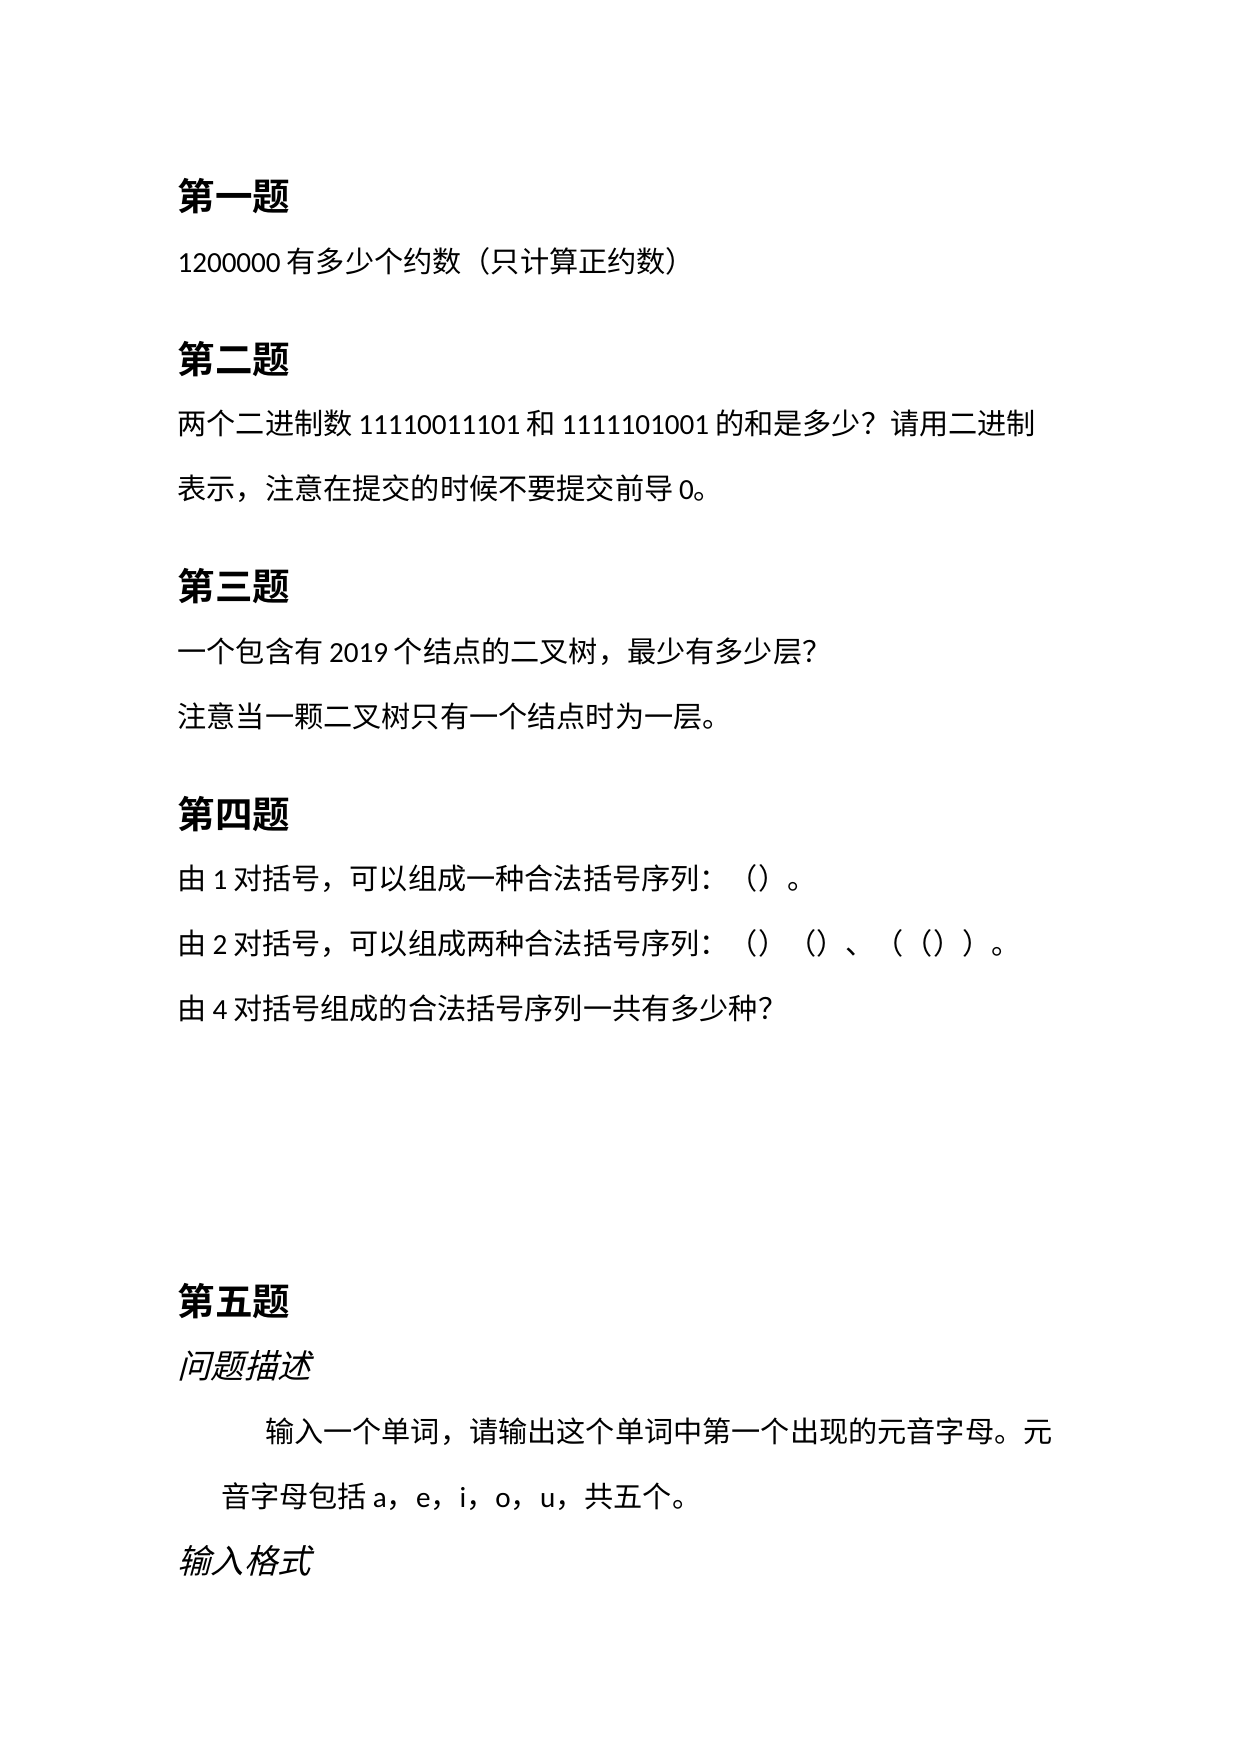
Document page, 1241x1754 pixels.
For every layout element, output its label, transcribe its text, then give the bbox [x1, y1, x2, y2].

text 由4对括号组成的合法括号序列一共有多少种？ [177, 974, 1063, 1039]
text 1200000有多少个约数（只计算正约数） [177, 227, 1063, 292]
text 问题描述 [177, 1332, 1063, 1397]
text 第三题 [177, 552, 1063, 617]
text 第二题 [177, 324, 1063, 389]
text 输入格式 [177, 1527, 1063, 1592]
text 两个二进制数11110011101和1111101001的和是多少？请用二进制表示，注意在提交的时候不要提交前导0。 [177, 389, 1063, 519]
text 由1对括号，可以组成一种合法括号序列：（）。 [177, 844, 1063, 909]
text 输入一个单词，请输出这个单词中第一个出现的元音字母。元音字母包括a，e，i，o，u，共五个。 [221, 1397, 1063, 1527]
text 第五题 [177, 1267, 1063, 1332]
text 一个包含有2019个结点的二叉树，最少有多少层？ [177, 617, 1063, 682]
text 由2对括号，可以组成两种合法括号序列：（）（）、（（））。 [177, 909, 1063, 974]
text 注意当一颗二叉树只有一个结点时为一层。 [177, 682, 1063, 747]
text 第四题 [177, 779, 1063, 844]
text 第一题 [177, 162, 1063, 227]
